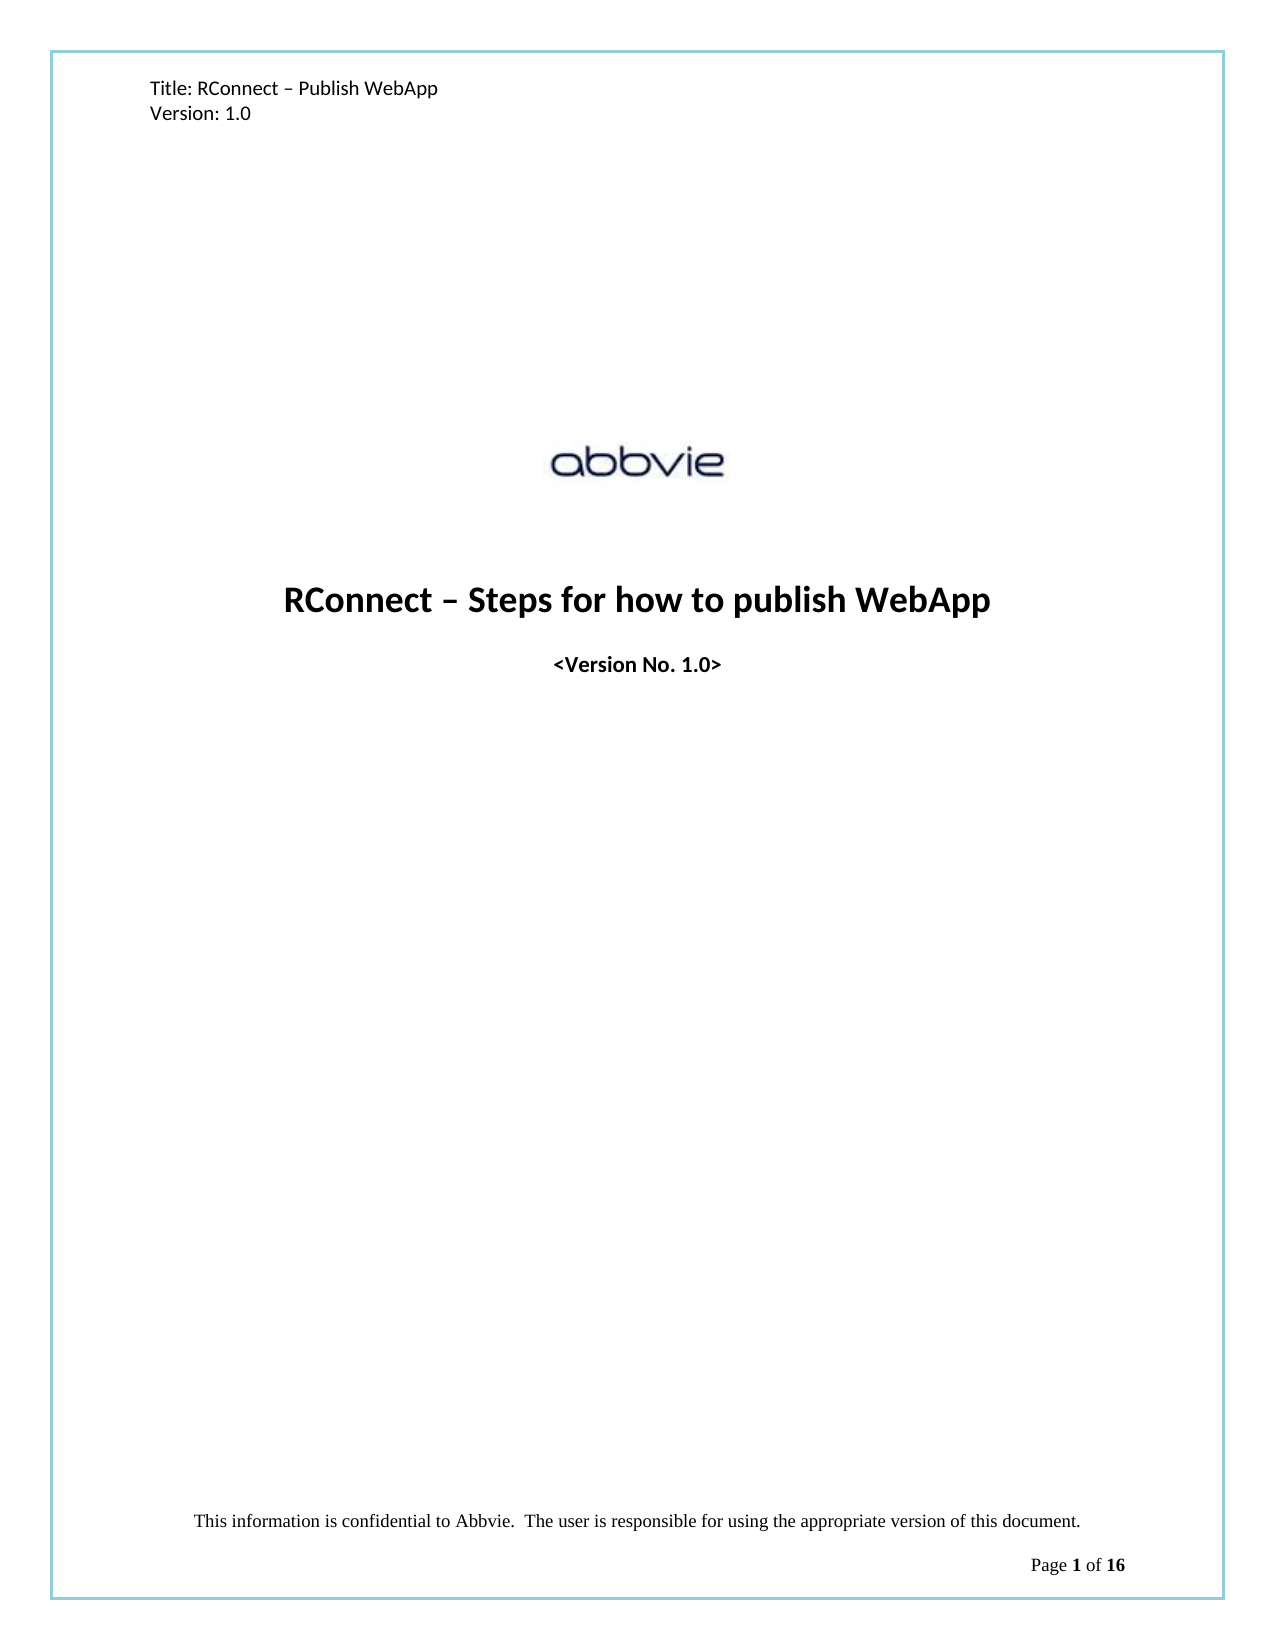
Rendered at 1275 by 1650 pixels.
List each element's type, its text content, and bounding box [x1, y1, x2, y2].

picture [542, 404, 733, 548]
text <Version No. 1.0> [150, 650, 1125, 678]
text RConnect – Steps for how to publish WebApp [150, 576, 1125, 622]
